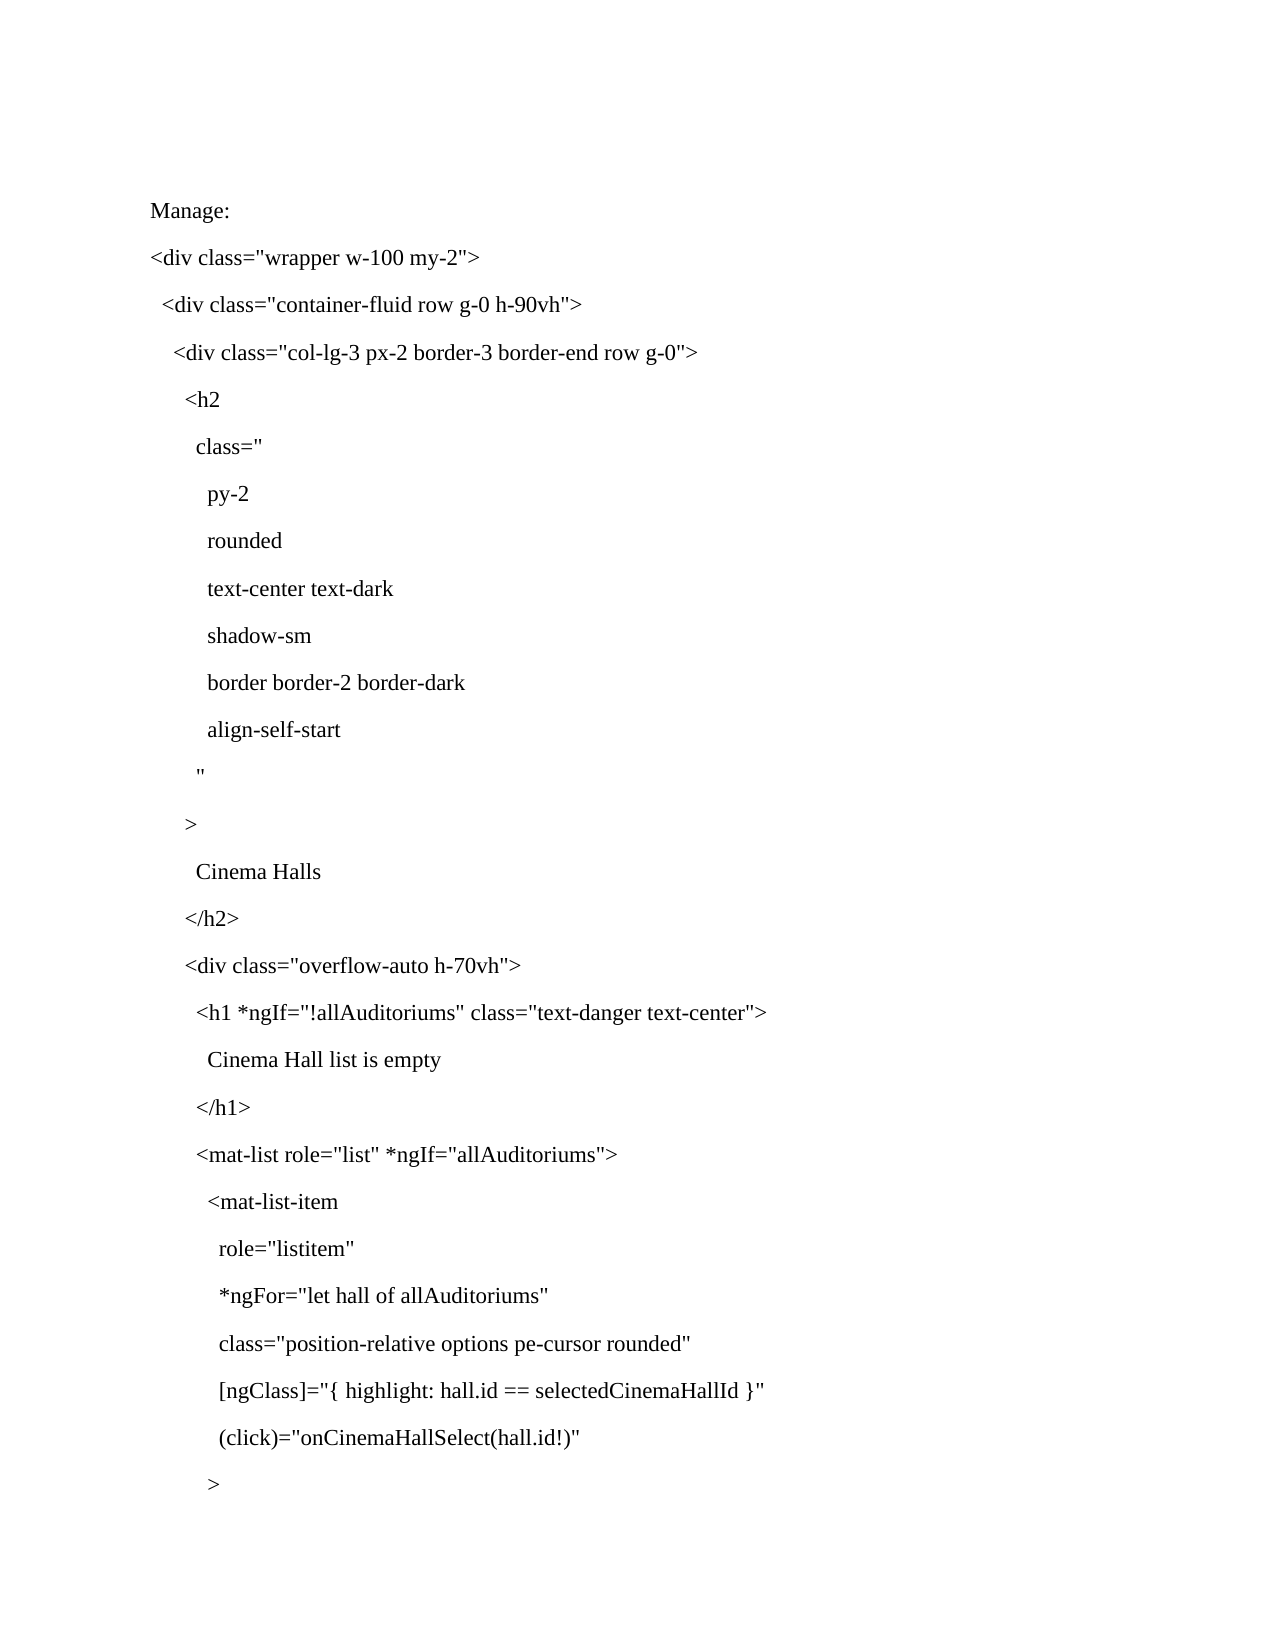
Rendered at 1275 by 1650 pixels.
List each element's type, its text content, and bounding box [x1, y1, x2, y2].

text text-center text-dark [150, 575, 1125, 601]
text [ngClass]="{ highlight: hall.id == selectedCinemaHallId }" [150, 1377, 1125, 1403]
text <div class="container-fluid row g-0 h-90vh"> [150, 292, 1125, 318]
text > [150, 811, 1125, 837]
text > [150, 1471, 1125, 1498]
text border border-2 border-dark [150, 669, 1125, 695]
text <mat-list role="list" *ngIf="allAuditoriums"> [150, 1141, 1125, 1167]
text class="position-relative options pe-cursor rounded" [150, 1330, 1125, 1356]
text </h1> [150, 1094, 1125, 1120]
text <h1 *ngIf="!allAuditoriums" class="text-danger text-center"> [150, 999, 1125, 1026]
text py-2 [150, 480, 1125, 507]
text </h2> [150, 905, 1125, 931]
text Cinema Hall list is empty [150, 1047, 1125, 1073]
text " [150, 763, 1125, 790]
text align-self-start [150, 716, 1125, 743]
text (click)="onCinemaHallSelect(hall.id!)" [150, 1424, 1125, 1450]
text Manage: [150, 197, 1125, 223]
text <div class="wrapper w-100 my-2"> [150, 244, 1125, 271]
text *ngFor="let hall of allAuditoriums" [150, 1282, 1125, 1309]
text shadow-sm [150, 622, 1125, 648]
text Cinema Halls [150, 858, 1125, 884]
text <h2 [150, 386, 1125, 412]
text <mat-list-item [150, 1188, 1125, 1214]
text role="listitem" [150, 1235, 1125, 1262]
text class=" [150, 433, 1125, 459]
text <div class="col-lg-3 px-2 border-3 border-end row g-0"> [150, 339, 1125, 365]
text <div class="overflow-auto h-70vh"> [150, 952, 1125, 978]
text rounded [150, 527, 1125, 554]
